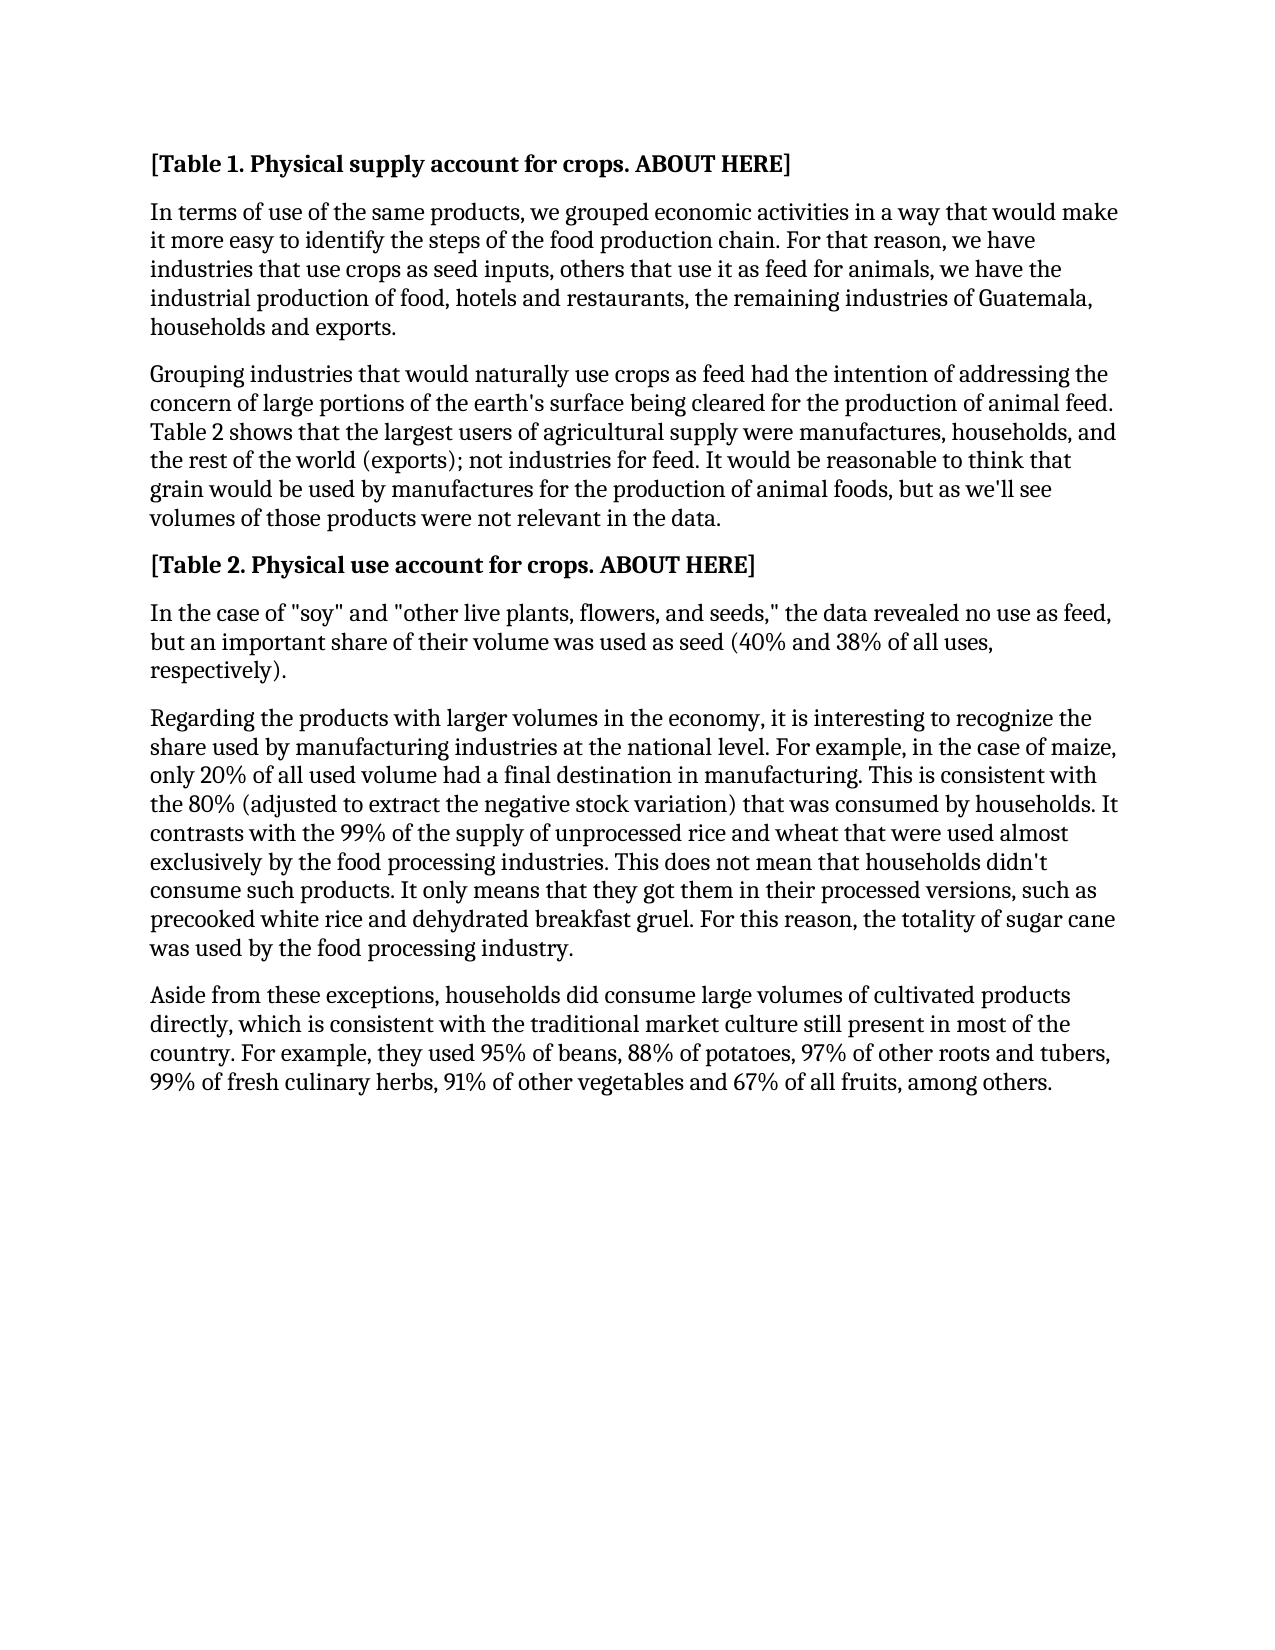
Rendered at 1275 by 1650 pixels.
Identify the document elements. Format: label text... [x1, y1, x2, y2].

text Grouping industries that would naturally use crops as feed had the intention of addressing the concern of large portions of the earth's surface being cleared for the production of animal feed. Table 2 shows that the largest users of agricultural supply were manufactures, households, and the rest of the world (exports); not industries for feed. It would be reasonable to think that grain would be used by manufactures for the production of animal foods, but as we'll see volumes of those products were not relevant in the data. [150, 360, 1125, 532]
text In the case of "soy" and "other live plants, flowers, and seeds," the data revealed no use as feed, but an important share of their volume was used as seed (40% and 38% of all uses, respectively). [150, 599, 1125, 685]
text Regarding the products with larger volumes in the economy, it is interesting to recognize the share used by manufacturing industries at the national level. For example, in the case of maize, only 20% of all used volume had a final destination in manufacturing. This is consistent with the 80% (adjusted to extract the negative stock variation) that was consumed by households. It contrasts with the 99% of the supply of unprocessed rice and wheat that were used almost exclusively by the food processing industries. This does not mean that households didn't consume such products. It only means that they got them in their processed versions, such as precooked white rice and dehydrated breakfast gruel. For this reason, the totality of sugar cane was used by the food processing industry. [150, 704, 1125, 962]
text [Table 1. Physical supply account for crops. ABOUT HERE] [150, 150, 1125, 179]
text [Table 2. Physical use account for crops. ABOUT HERE] [150, 551, 1125, 580]
text Aside from these exceptions, households did consume large volumes of cultivated products directly, which is consistent with the traditional market culture still present in most of the country. For example, they used 95% of beans, 88% of potatoes, 97% of other roots and tubers, 99% of fresh culinary herbs, 91% of other vegetables and 67% of all fruits, among others. [150, 981, 1125, 1096]
text In terms of use of the same products, we grouped economic activities in a way that would make it more easy to identify the steps of the food production chain. For that reason, we have industries that use crops as seed inputs, others that use it as feed for animals, we have the industrial production of food, hotels and restaurants, the remaining industries of Guatemala, households and exports. [150, 197, 1125, 341]
